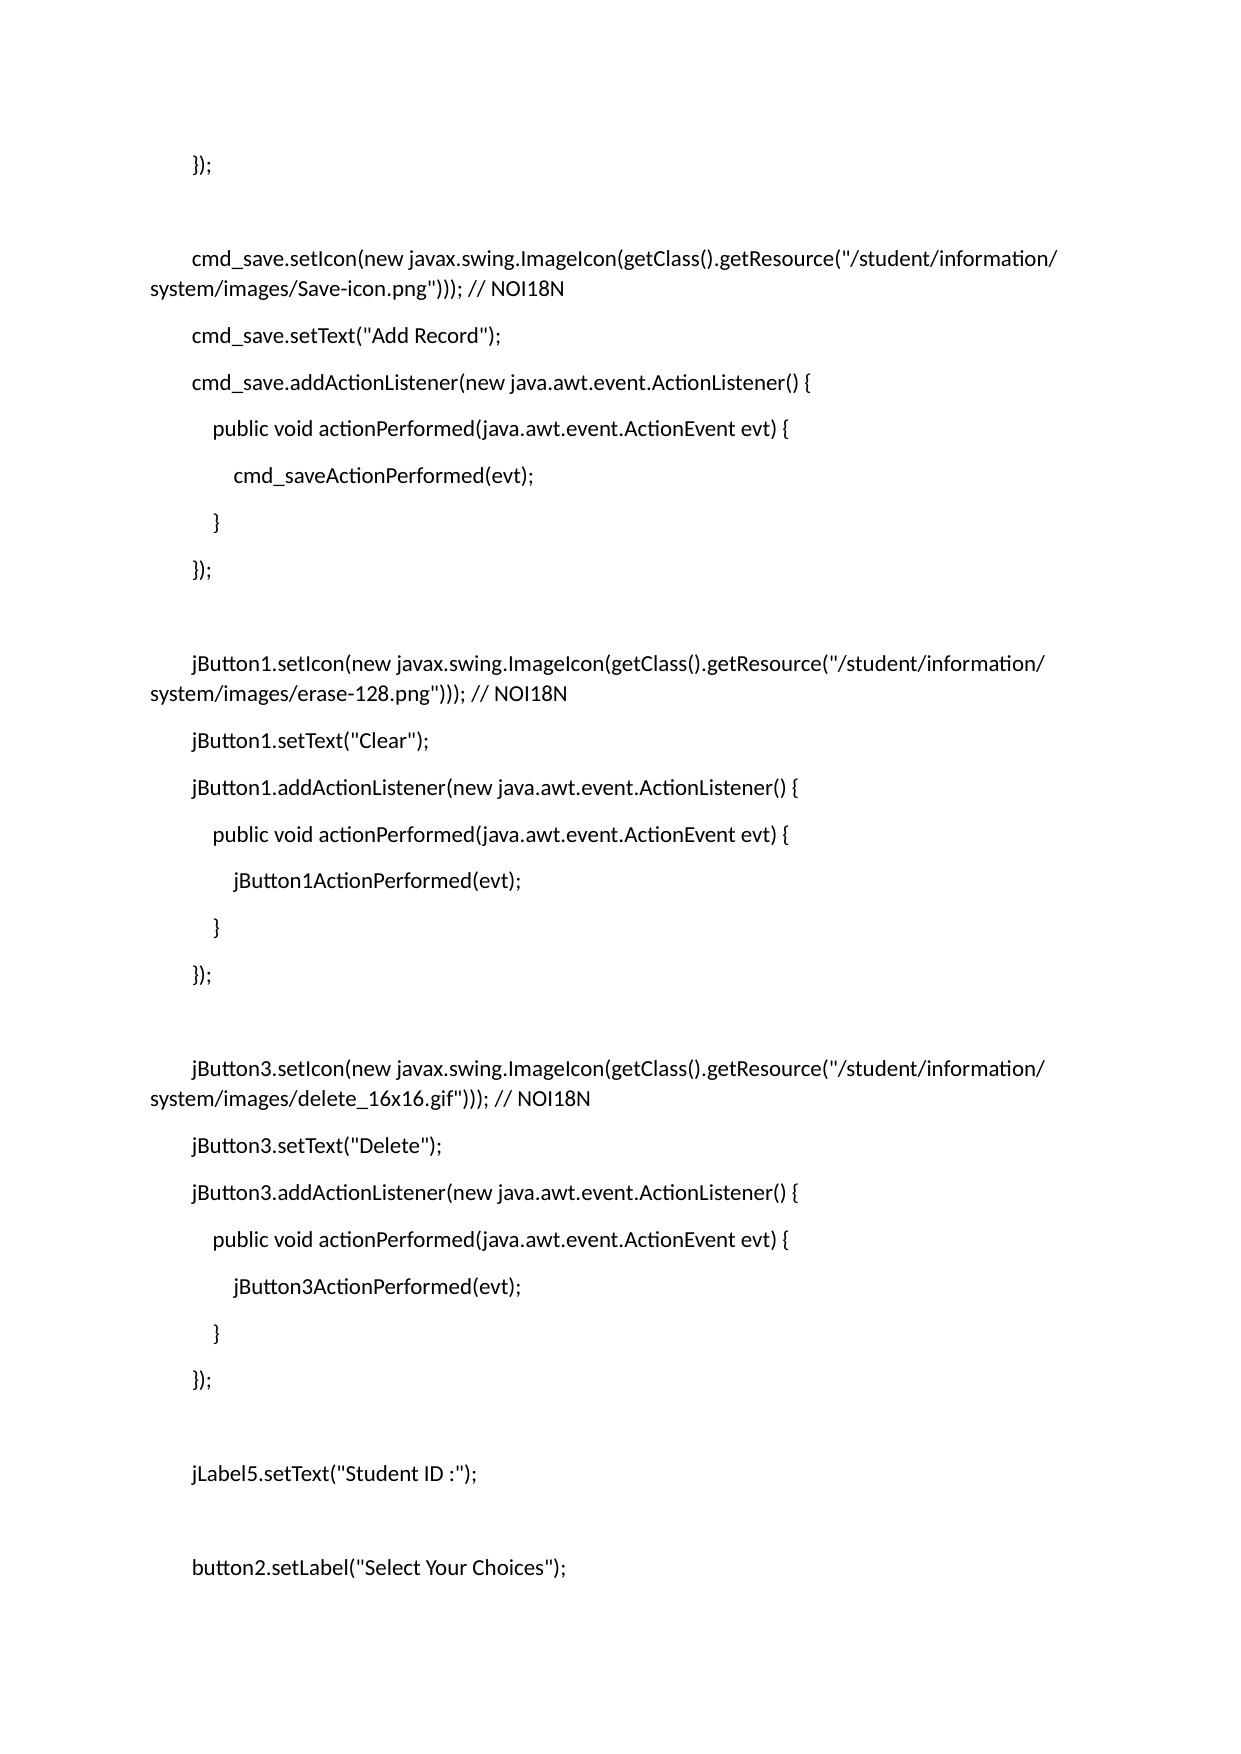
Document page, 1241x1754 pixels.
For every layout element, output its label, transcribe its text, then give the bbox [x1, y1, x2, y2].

text jButton3.setIcon(new javax.swing.ImageIcon(getClass().getResource("/student/information/system/images/delete_16x16.gif"))); // NOI18N [150, 1054, 1090, 1112]
text cmd_save.setIcon(new javax.swing.ImageIcon(getClass().getResource("/student/information/system/images/Save-icon.png"))); // NOI18N [150, 244, 1090, 302]
text button2.setLabel("Select Your Choices"); [150, 1553, 1090, 1581]
text }); [150, 1366, 1090, 1394]
text jButton3.setText("Delete"); [150, 1131, 1090, 1159]
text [150, 1225, 1090, 1253]
text cmd_saveActionPerformed(evt); [150, 461, 1090, 489]
text cmd_save.setText("Add Record"); [150, 321, 1090, 349]
text jButton1.setIcon(new javax.swing.ImageIcon(getClass().getResource("/student/information/system/images/erase-128.png"))); // NOI18N [150, 649, 1090, 707]
text jButton3.addActionListener(new java.awt.event.ActionListener() { [150, 1178, 1090, 1206]
text }); [150, 960, 1090, 988]
text jButton3ActionPerformed(evt); [150, 1272, 1090, 1300]
text jLabel5.setText("Student ID :"); [150, 1459, 1090, 1487]
text }); [150, 150, 1090, 178]
text cmd_save.addActionListener(new java.awt.event.ActionListener() { [150, 368, 1090, 396]
text jButton1.setText("Clear"); [150, 726, 1090, 754]
text public void actionPerformed(java.awt.event.ActionEvent evt) { [150, 414, 1090, 443]
text } [150, 913, 1090, 942]
text } [150, 1319, 1090, 1347]
text }); [150, 555, 1090, 583]
text jButton1.addActionListener(new java.awt.event.ActionListener() { [150, 773, 1090, 801]
text } [150, 508, 1090, 536]
text jButton1ActionPerformed(evt); [150, 867, 1090, 895]
text public void actionPerformed(java.awt.event.ActionEvent evt) { [150, 820, 1090, 848]
